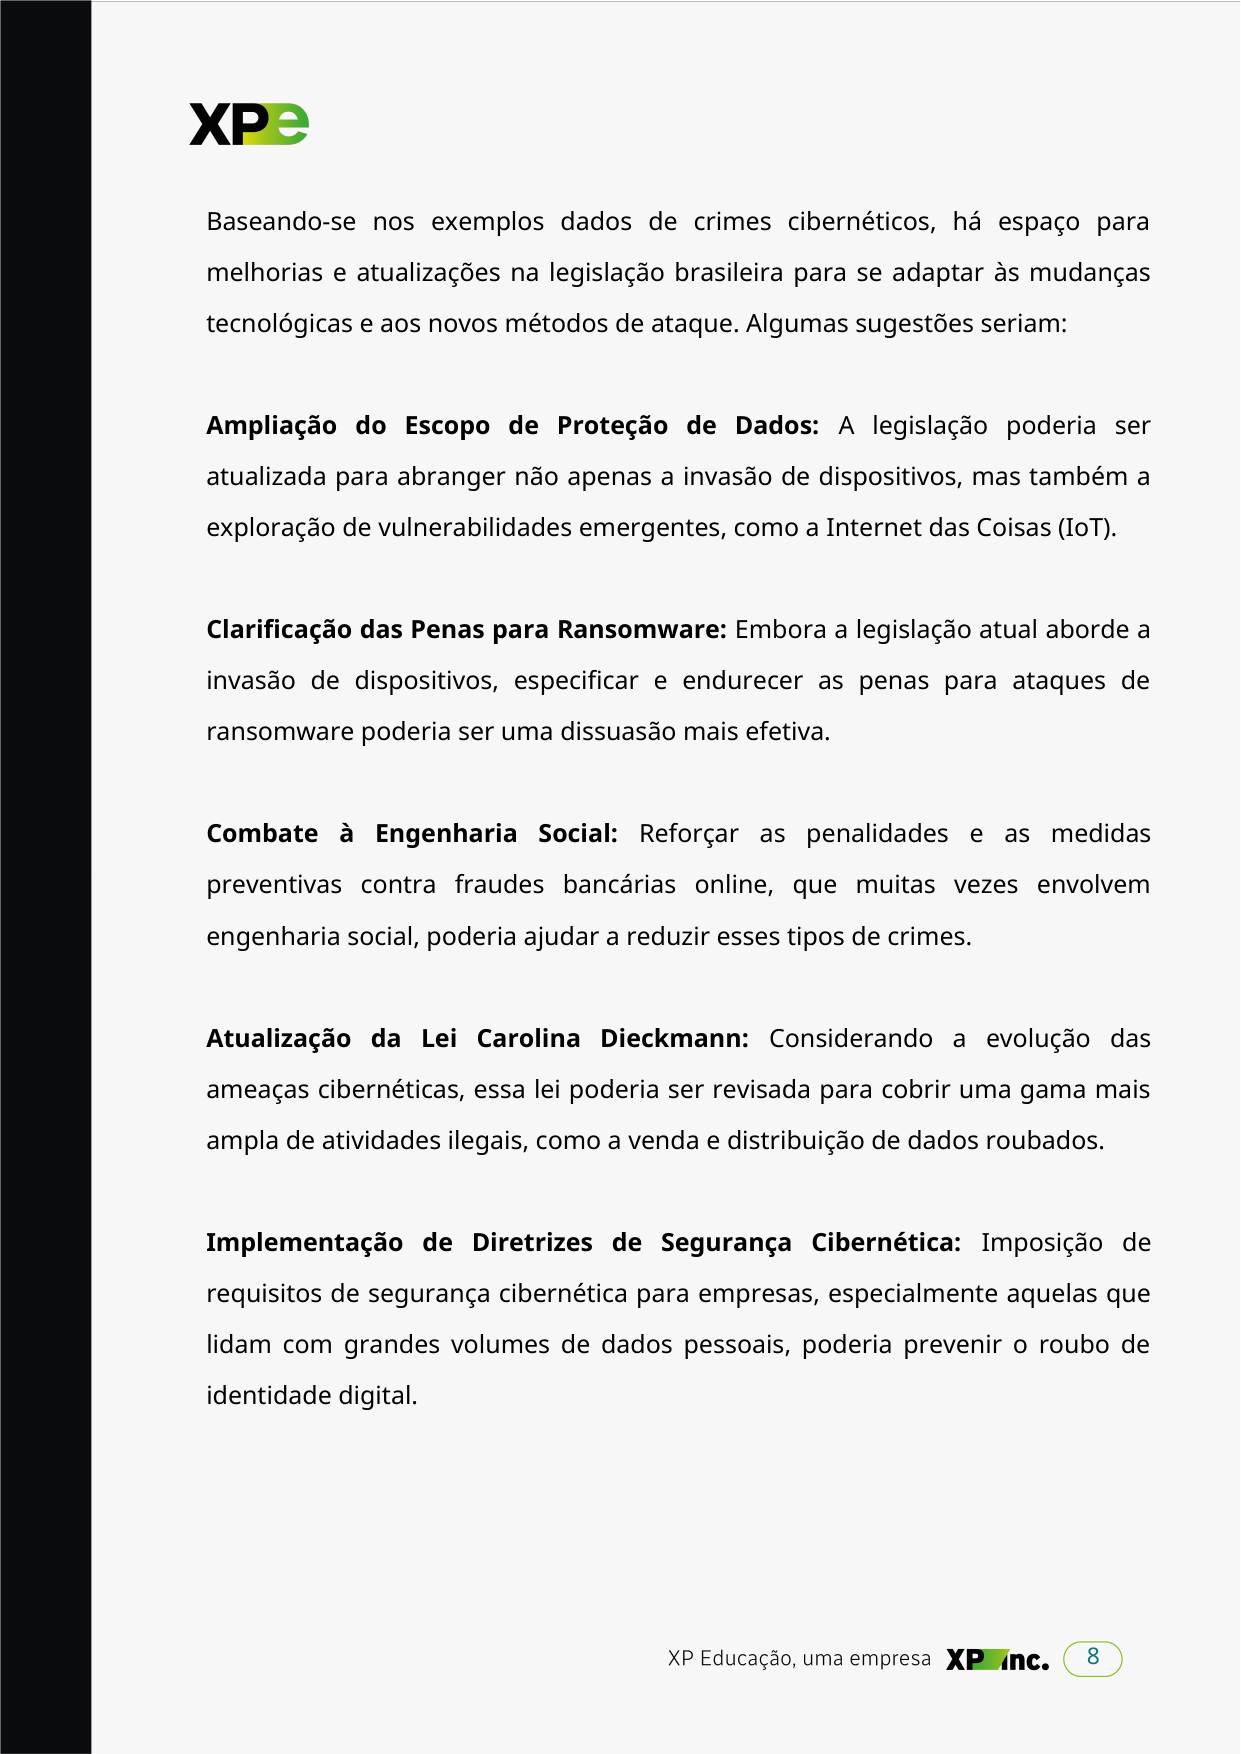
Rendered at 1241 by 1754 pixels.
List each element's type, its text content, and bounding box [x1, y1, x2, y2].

text Implementação de Diretrizes de Segurança Cibernética: Imposição de requisitos de segurança cibernética para empresas, especialmente aquelas que lidam com grandes volumes de dados pessoais, poderia prevenir o roubo de identidade digital. [206, 1224, 1152, 1412]
text Combate à Engenharia Social: Reforçar as penalidades e as medidas preventivas contra fraudes bancárias online, que muitas vezes envolvem engenharia social, poderia ajudar a reduzir esses tipos de crimes. [206, 816, 1152, 952]
text Clarificação das Penas para Ransomware: Embora a legislação atual aborde a invasão de dispositivos, especificar e endurecer as penas para ataques de ransomware poderia ser uma dissuasão mais efetiva. [206, 612, 1152, 748]
text Ampliação do Escopo de Proteção de Dados: A legislação poderia ser atualizada para abranger não apenas a invasão de dispositivos, mas também a exploração de vulnerabilidades emergentes, como a Internet das Coisas (IoT). [206, 408, 1152, 544]
picture [0, 0, 1241, 1754]
text Baseando-se nos exemplos dados de crimes cibernéticos, há espaço para melhorias e atualizações na legislação brasileira para se adaptar às mudanças tecnológicas e aos novos métodos de ataque. Algumas sugestões seriam: [206, 203, 1152, 340]
text Atualização da Lei Carolina Dieckmann: Considerando a evolução das ameaças cibernéticas, essa lei poderia ser revisada para cobrir uma gama mais ampla de atividades ilegais, como a venda e distribuição de dados roubados. [206, 1020, 1152, 1156]
